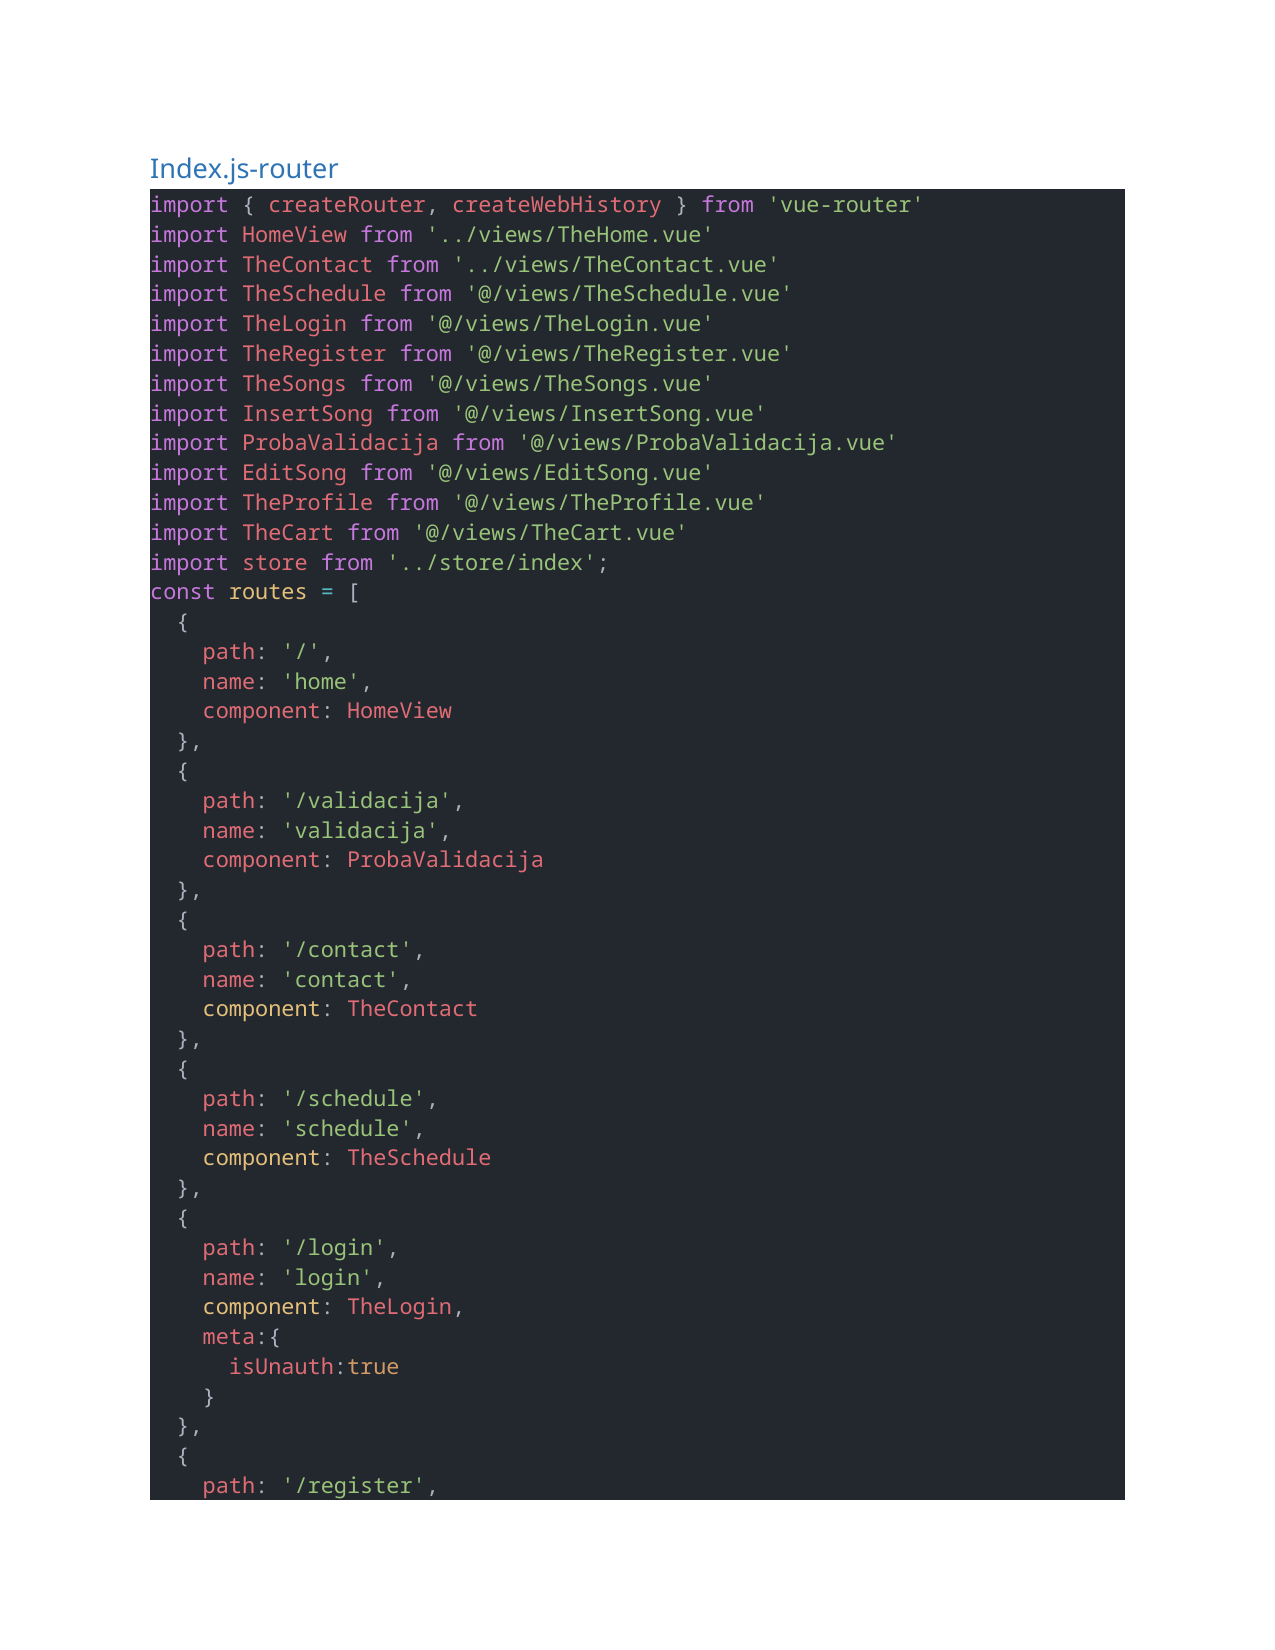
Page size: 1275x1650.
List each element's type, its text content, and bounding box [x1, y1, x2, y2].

text }, [150, 1023, 1125, 1053]
text { [150, 755, 1125, 785]
text path: '/', [150, 636, 1125, 666]
text }, [150, 1172, 1125, 1202]
text isUnauth:true [150, 1351, 1125, 1381]
text const routes = [ [150, 576, 1125, 606]
text { [150, 1440, 1125, 1470]
text component: ProbaValidacija [150, 844, 1125, 874]
text }, [150, 1411, 1125, 1440]
text component: TheContact [150, 993, 1125, 1023]
text }, [150, 874, 1125, 904]
text } [150, 1381, 1125, 1411]
text import TheContact from '../views/TheContact.vue' [150, 249, 1125, 278]
text import TheProfile from '@/views/TheProfile.vue' [150, 487, 1125, 517]
text import TheCart from '@/views/TheCart.vue' [150, 517, 1125, 547]
text name: 'login', [150, 1262, 1125, 1291]
text name: 'home', [150, 666, 1125, 696]
text import store from '../store/index'; [150, 547, 1125, 576]
text import HomeView from '../views/TheHome.vue' [150, 219, 1125, 249]
text { [150, 1053, 1125, 1083]
text { [150, 904, 1125, 934]
text component: HomeView [150, 696, 1125, 725]
text path: '/schedule', [150, 1083, 1125, 1113]
text path: '/validacija', [150, 785, 1125, 815]
text path: '/contact', [150, 934, 1125, 964]
text }, [150, 725, 1125, 755]
text { [150, 606, 1125, 636]
text name: 'contact', [150, 964, 1125, 993]
text import EditSong from '@/views/EditSong.vue' [150, 457, 1125, 487]
text import { createRouter, createWebHistory } from 'vue-router' [150, 189, 1125, 219]
text name: 'schedule', [150, 1113, 1125, 1142]
text meta:{ [150, 1321, 1125, 1351]
text path: '/login', [150, 1232, 1125, 1262]
text import TheLogin from '@/views/TheLogin.vue' [150, 308, 1125, 338]
text import ProbaValidacija from '@/views/ProbaValidacija.vue' [150, 427, 1125, 457]
text path: '/register', [150, 1470, 1125, 1500]
text import TheSchedule from '@/views/TheSchedule.vue' [150, 278, 1125, 308]
text name: 'validacija', [150, 815, 1125, 844]
text component: TheSchedule [150, 1142, 1125, 1172]
text import InsertSong from '@/views/InsertSong.vue' [150, 398, 1125, 427]
text { [150, 1202, 1125, 1232]
subtitle Index.js-router [150, 150, 1125, 187]
text component: TheLogin, [150, 1291, 1125, 1321]
text import TheSongs from '@/views/TheSongs.vue' [150, 368, 1125, 398]
text import TheRegister from '@/views/TheRegister.vue' [150, 338, 1125, 368]
